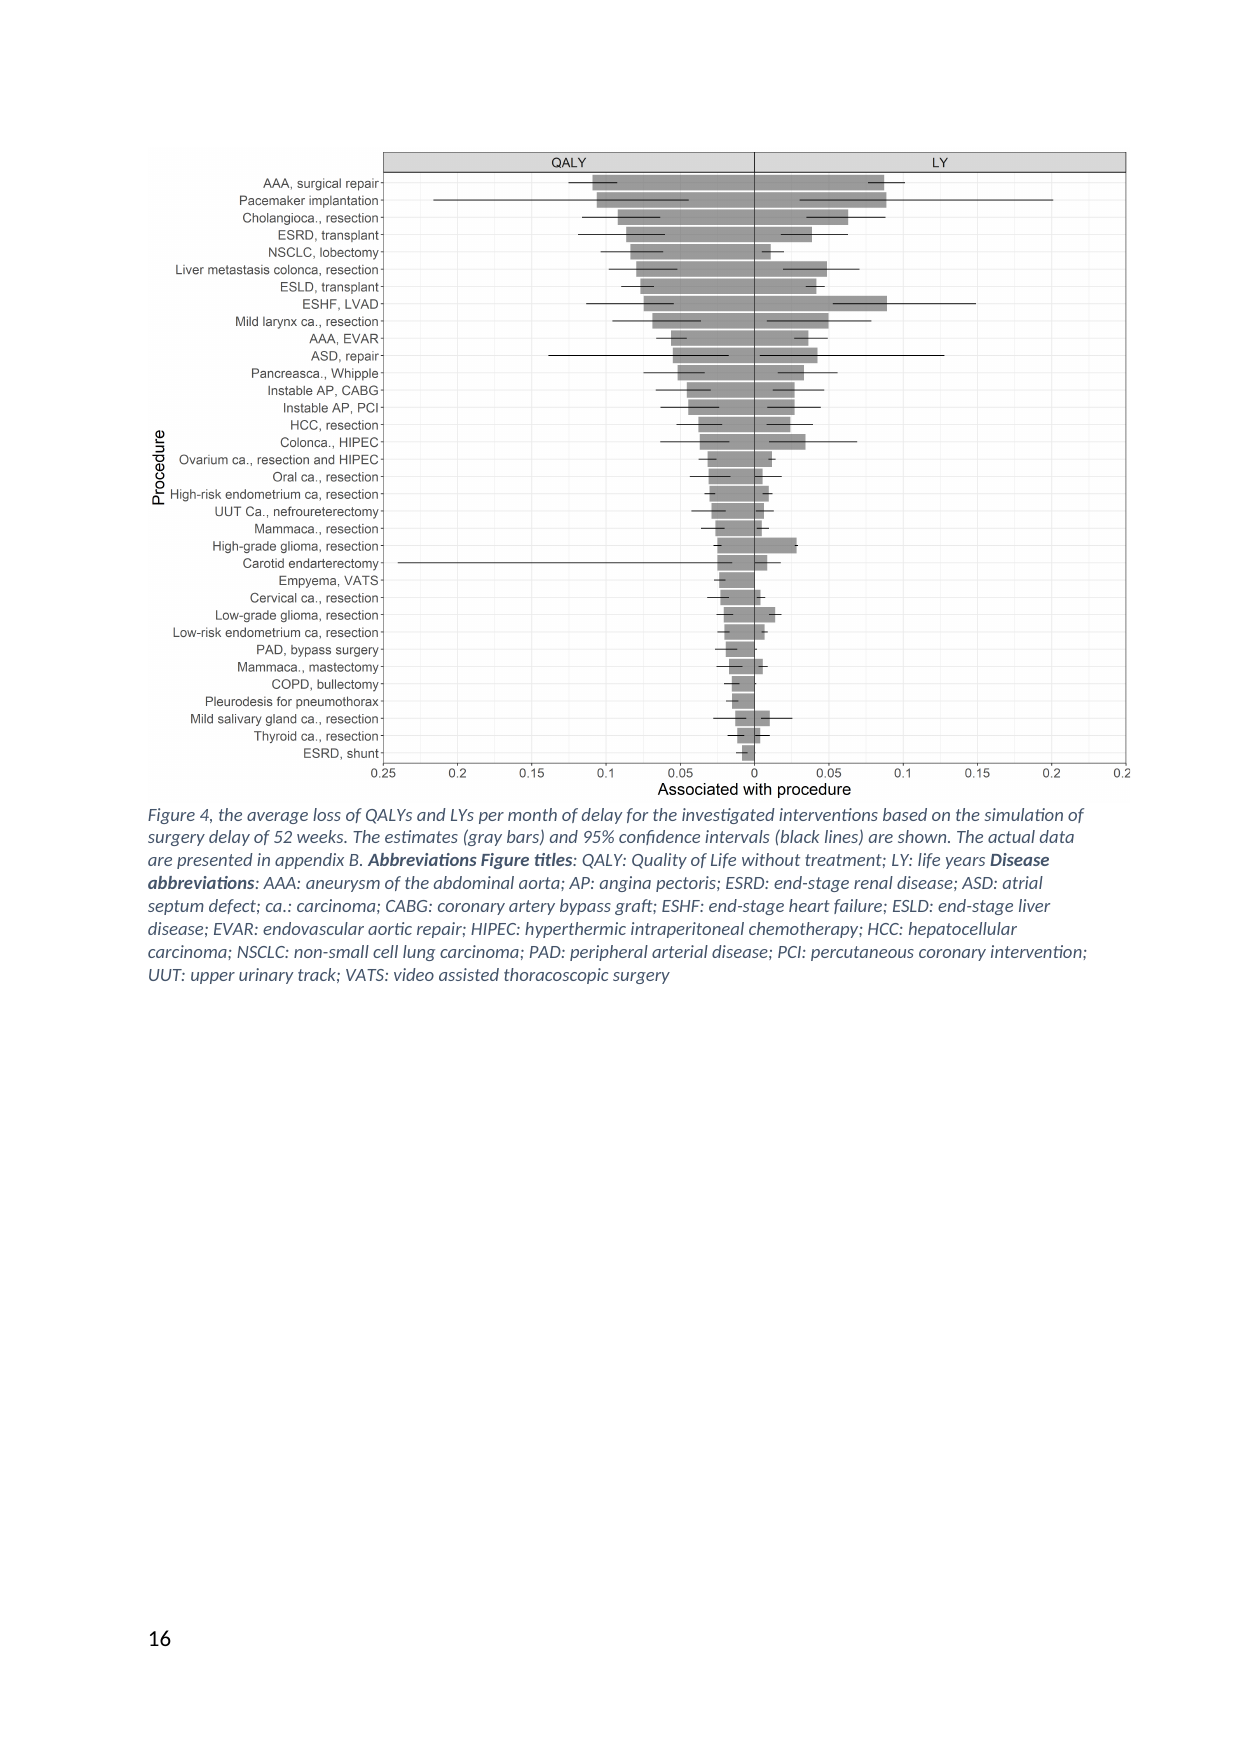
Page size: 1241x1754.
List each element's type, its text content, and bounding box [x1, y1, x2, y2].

picture [147, 147, 1131, 803]
text Figure 4, the average loss of QALYs and LYs per month of delay for the investigated interventions based on the simulation of surgery delay of 52 weeks. The estimates (gray bars) and 95% confidence intervals (black lines) are shown. The actual data are presented in appendix B. Abbreviations Figure titles: QALY: Quality of Life without treatment; LY: life years Disease abbreviations: AAA: aneurysm of the abdominal aorta; AP: angina pectoris; ESRD: end-stage renal disease; ASD: atrial septum defect; ca.: carcinoma; CABG: coronary artery bypass graft; ESHF: end-stage heart failure; ESLD: end-stage liver disease; EVAR: endovascular aortic repair; HIPEC: hyperthermic intraperitoneal chemotherapy; HCC: hepatocellular carcinoma; NSCLC: non-small cell lung carcinoma; PAD: peripheral arterial disease; PCI: percutaneous coronary intervention; UUT: upper urinary track; VATS: video assisted thoracoscopic surgery [148, 803, 1093, 986]
